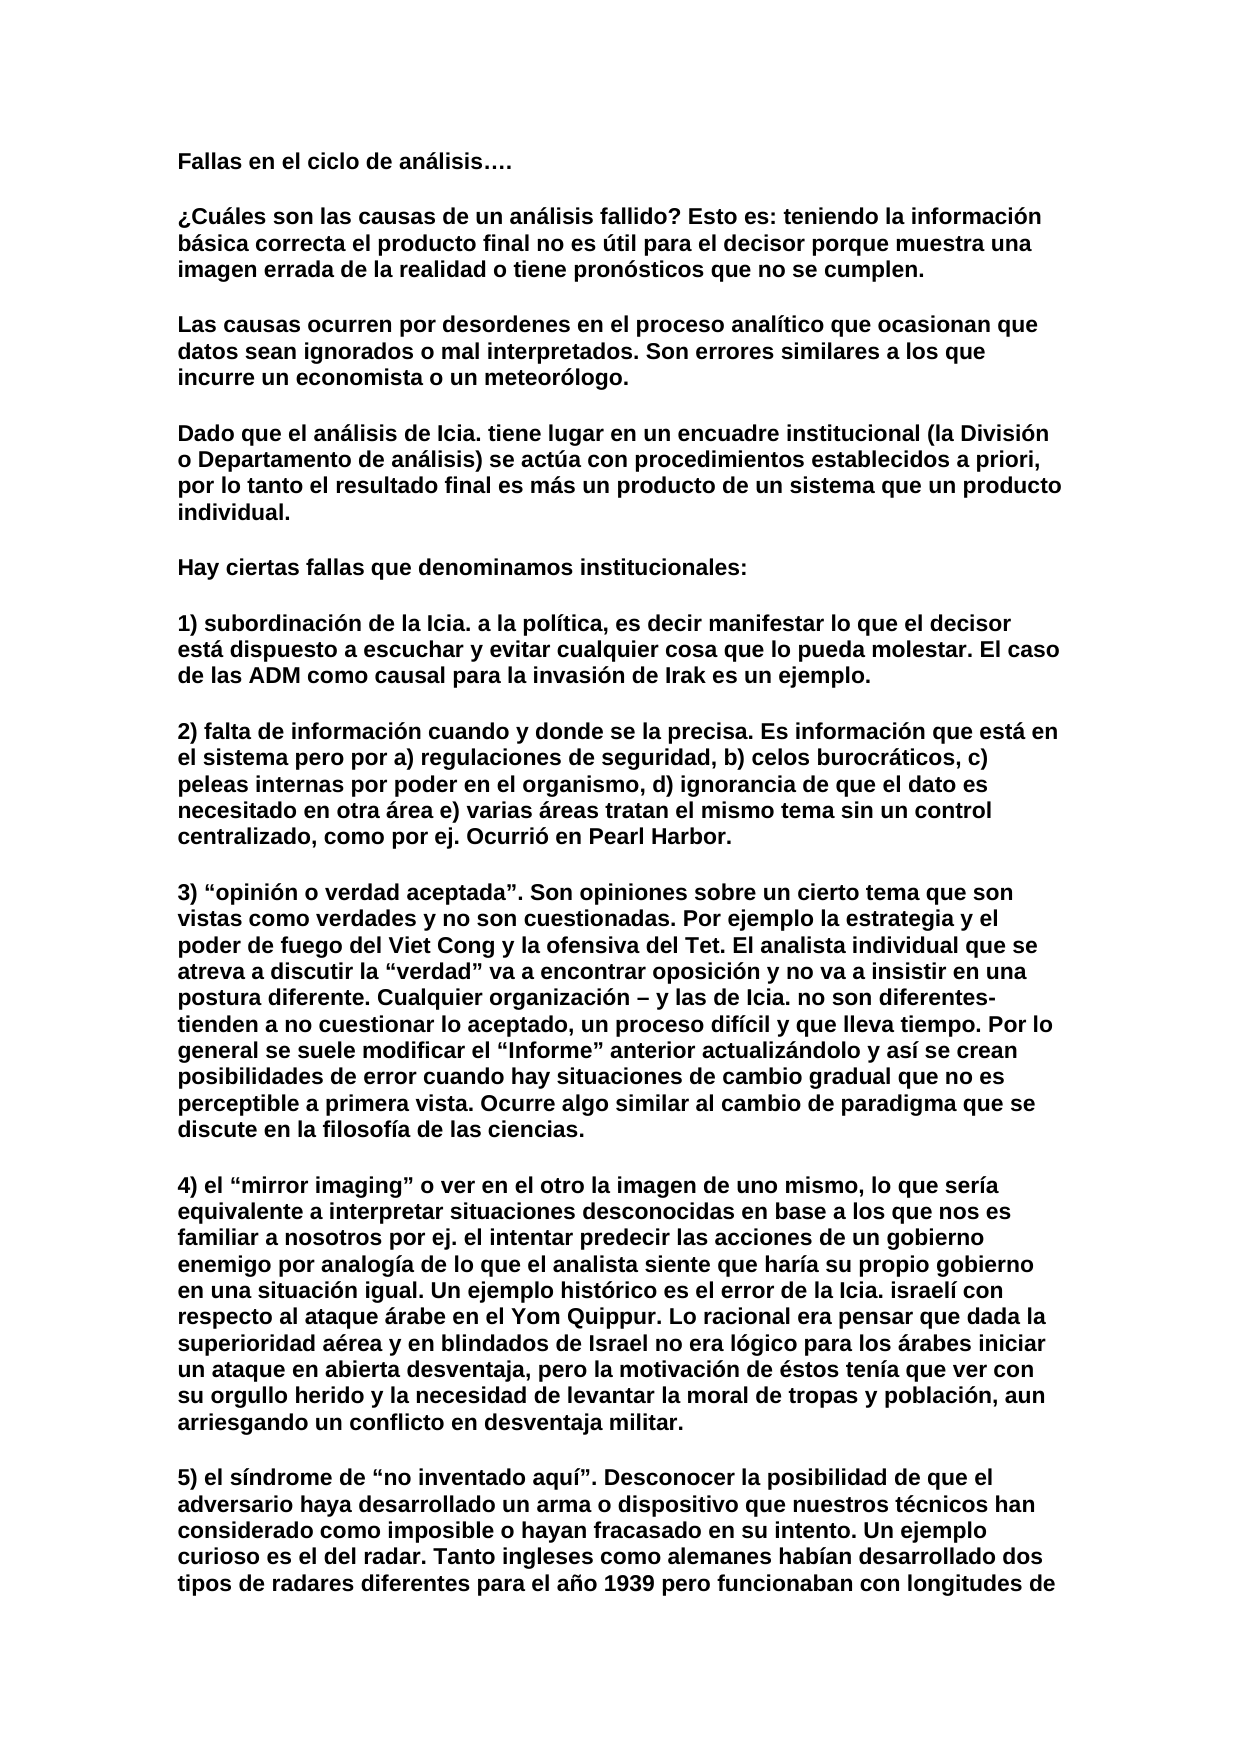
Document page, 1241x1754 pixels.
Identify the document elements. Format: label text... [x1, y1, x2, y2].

text Dado que el análisis de Icia. tiene lugar en un encuadre institucional (la División o Departamento de análisis) se actúa con procedimientos establecidos a priori, por lo tanto el resultado final es más un producto de un sistema que un producto individual. [177, 419, 1063, 525]
text 1) subordinación de la Icia. a la política, es decir manifestar lo que el decisor está dispuesto a escuchar y evitar cualquier cosa que lo pueda molestar. El caso de las ADM como causal para la invasión de Irak es un ejemplo. [177, 610, 1063, 689]
text 3) “opinión o verdad aceptada”. Son opiniones sobre un cierto tema que son vistas como verdades y no son cuestionadas. Por ejemplo la estrategia y el poder de fuego del Viet Cong y la ofensiva del Tet. El analista individual que se atreva a discutir la “verdad” va a encontrar oposición y no va a insistir en una postura diferente. Cualquier organización – y las de Icia. no son diferentes- tienden a no cuestionar lo aceptado, un proceso difícil y que lleva tiempo. Por lo general se suele modificar el “Informe” anterior actualizándolo y así se crean posibilidades de error cuando hay situaciones de cambio gradual que no es perceptible a primera vista. Ocurre algo similar al cambio de paradigma que se discute en la filosofía de las ciencias. [177, 879, 1063, 1142]
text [177, 1464, 1063, 1596]
text Hay ciertas fallas que denominamos institucionales: [177, 554, 1063, 581]
text 4) el “mirror imaging” o ver en el otro la imagen de uno mismo, lo que sería equivalente a interpretar situaciones desconocidas en base a los que nos es familiar a nosotros por ej. el intentar predecir las acciones de un gobierno enemigo por analogía de lo que el analista siente que haría su propio gobierno en una situación igual. Un ejemplo histórico es el error de la Icia. israelí con respecto al ataque árabe en el Yom Quippur. Lo racional era pensar que dada la superioridad aérea y en blindados de Israel no era lógico para los árabes iniciar un ataque en abierta desventaja, pero la motivación de éstos tenía que ver con su orgullo herido y la necesidad de levantar la moral de tropas y población, aun arriesgando un conflicto en desventaja militar. [177, 1172, 1063, 1435]
text Fallas en el ciclo de análisis…. [177, 148, 1063, 174]
text 2) falta de información cuando y donde se la precisa. Es información que está en el sistema pero por a) regulaciones de seguridad, b) celos burocráticos, c) peleas internas por poder en el organismo, d) ignorancia de que el dato es necesitado en otra área e) varias áreas tratan el mismo tema sin un control centralizado, como por ej. Ocurrió en Pearl Harbor. [177, 718, 1063, 850]
text ¿Cuáles son las causas de un análisis fallido? Esto es: teniendo la información básica correcta el producto final no es útil para el decisor porque muestra una imagen errada de la realidad o tiene pronósticos que no se cumplen. [177, 203, 1063, 282]
text Las causas ocurren por desordenes en el proceso analítico que ocasionan que datos sean ignorados o mal interpretados. Son errores similares a los que incurre un economista o un meteorólogo. [177, 311, 1063, 390]
